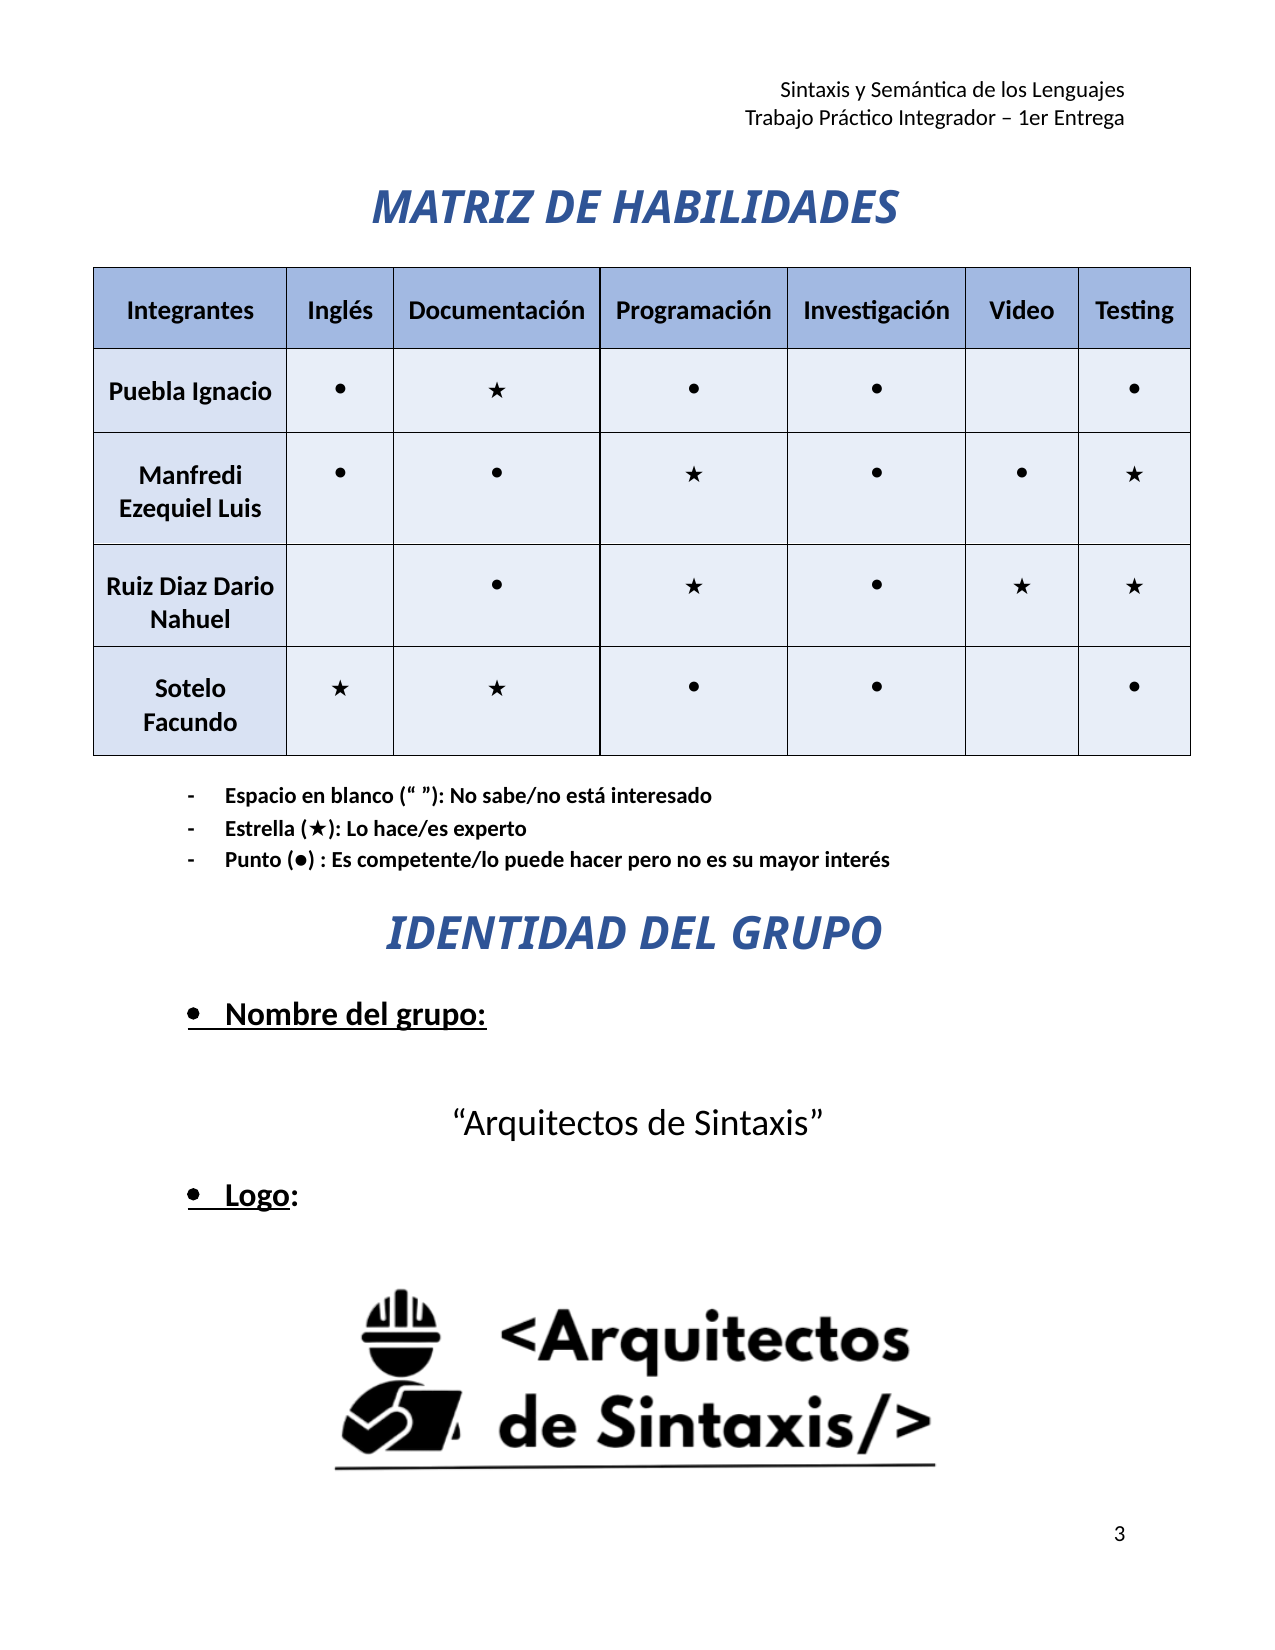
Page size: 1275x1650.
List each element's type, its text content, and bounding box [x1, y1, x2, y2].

table_cell ★ [601, 545, 787, 646]
table_cell ★ [601, 433, 787, 543]
table_cell ★ [394, 349, 599, 432]
table_cell ★ [287, 647, 393, 755]
table_cell ● [788, 349, 965, 432]
table_cell [966, 349, 1078, 432]
table_cell ● [394, 433, 599, 543]
table_header Integrantes [94, 268, 286, 348]
table_cell ● [287, 349, 393, 432]
table_header Investigación [788, 268, 965, 348]
list Punto (●) : Es competente/lo puede hacer pero no es su mayor interés [187, 845, 1125, 873]
table_cell ● [788, 545, 965, 646]
list Estrella (★): Lo hace/es experto [187, 811, 1125, 843]
table_cell ● [394, 545, 599, 646]
table_cell ● [601, 647, 787, 755]
table_cell Manfredi Ezequiel Luis [94, 433, 286, 543]
table_cell ● [287, 433, 393, 543]
subtitle MATRIZ DE HABILIDADES [150, 175, 1125, 237]
table_cell ● [788, 433, 965, 543]
list Nombre del grupo: [187, 993, 1125, 1033]
picture [320, 1259, 955, 1490]
table_cell ● [966, 433, 1078, 543]
table_cell Sotelo Facundo [94, 647, 286, 755]
table_cell ● [601, 349, 787, 432]
table_header Testing [1079, 268, 1190, 348]
list Logo: [187, 1174, 1125, 1214]
subtitle IDENTIDAD DEL GRUPO [150, 900, 1125, 963]
table_cell [287, 545, 393, 646]
table_cell [966, 647, 1078, 755]
table_cell ● [1079, 647, 1190, 755]
table_cell Puebla Ignacio [94, 349, 286, 432]
table_cell Ruiz Diaz Dario Nahuel [94, 545, 286, 646]
text “Arquitectos de Sintaxis” [150, 1099, 1125, 1145]
table_cell ★ [1079, 545, 1190, 646]
table_header Video [966, 268, 1078, 348]
table_cell ★ [1079, 433, 1190, 543]
table_cell ● [1079, 349, 1190, 432]
table_header Inglés [287, 268, 393, 348]
table_cell ★ [394, 647, 599, 755]
table_cell ● [788, 647, 965, 755]
table_header Programación [601, 268, 787, 348]
list Espacio en blanco (“ ”): No sabe/no está interesado [187, 781, 1125, 809]
table_cell ★ [966, 545, 1078, 646]
table_header Documentación [394, 268, 599, 348]
